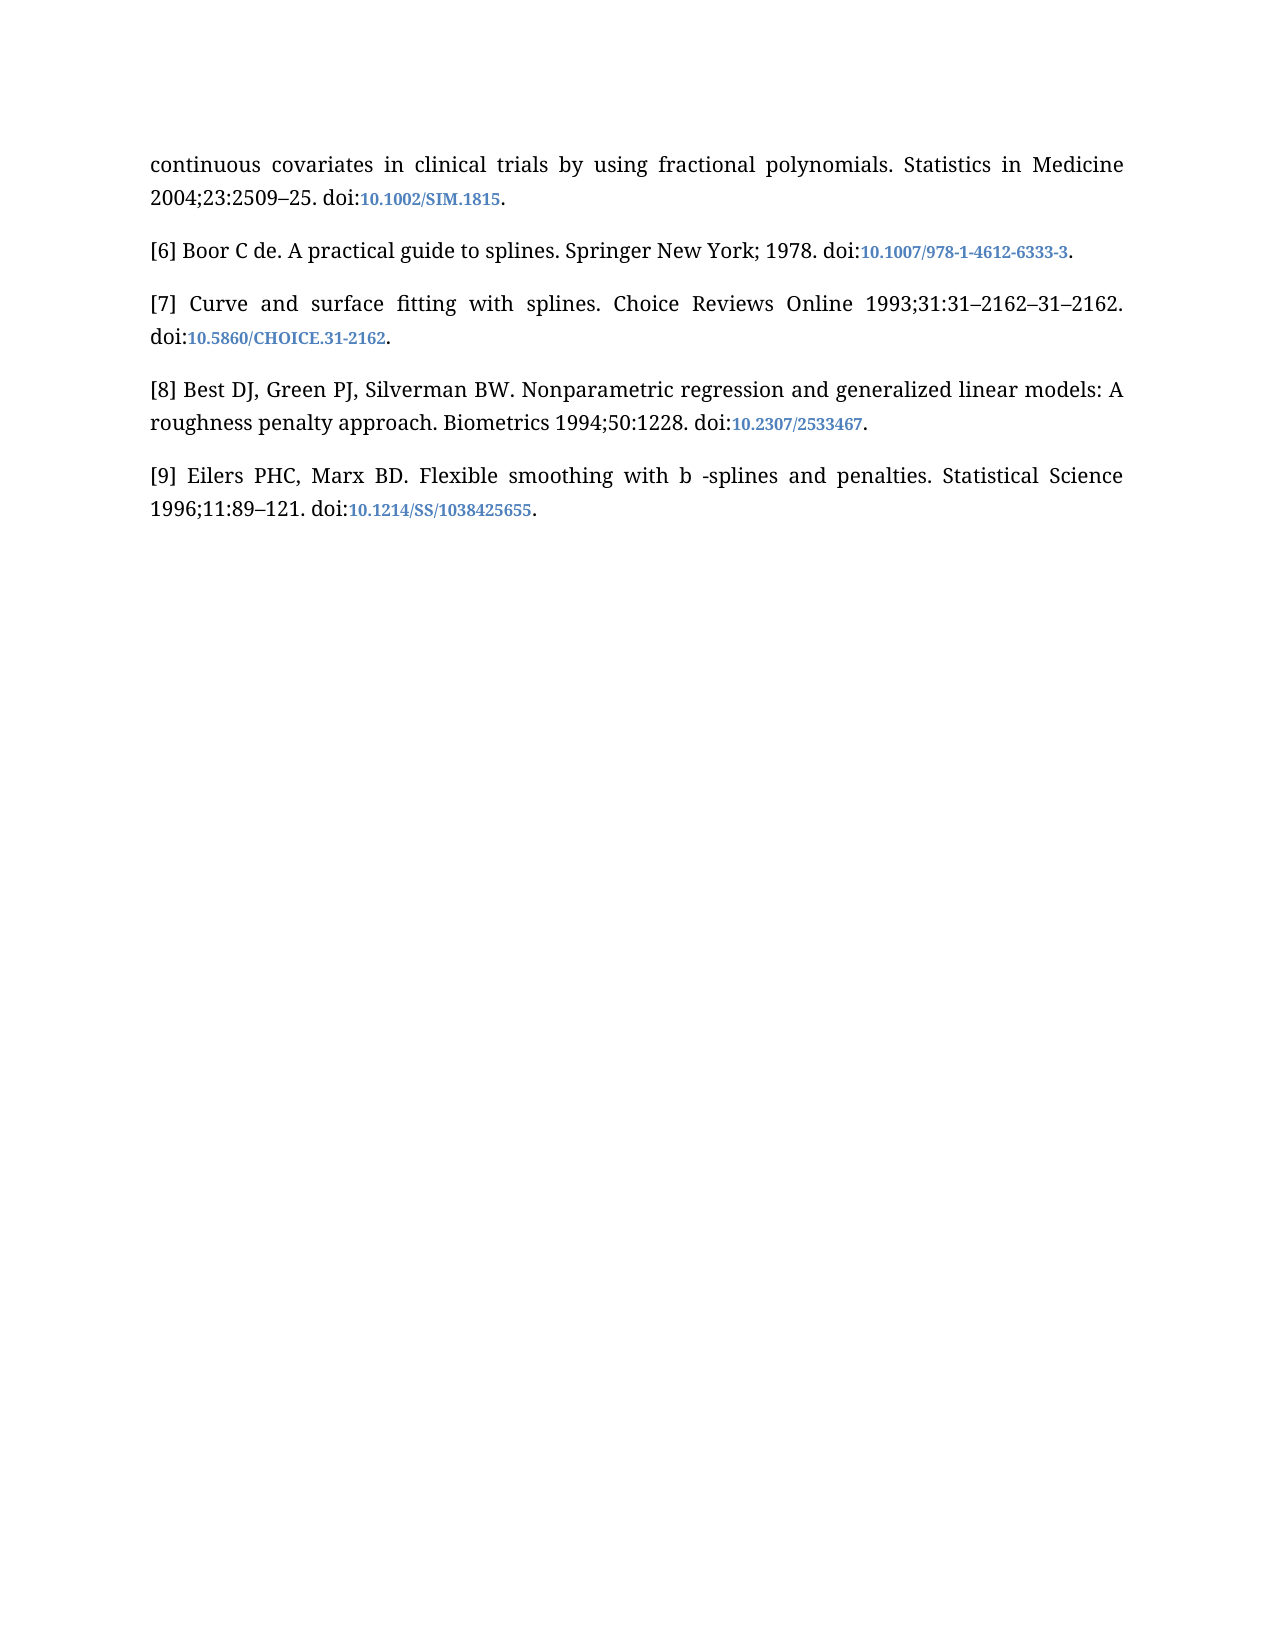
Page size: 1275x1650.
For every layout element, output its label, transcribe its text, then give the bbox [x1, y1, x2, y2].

text [6] Boor C de. A practical guide to splines. Springer New York; 1978. doi:10.1007/978-1-4612-6333-3. [150, 236, 1125, 264]
text [8] Best DJ, Green PJ, Silverman BW. Nonparametric regression and generalized linear models: A roughness penalty approach. Biometrics 1994;50:1228. doi:10.2307/2533467. [150, 376, 1125, 437]
text [9] Eilers PHC, Marx BD. Flexible smoothing with b -splines and penalties. Statistical Science 1996;11:89–121. doi:10.1214/ss/1038425655. [150, 462, 1125, 523]
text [150, 150, 1125, 211]
text [7] Curve and surface fitting with splines. Choice Reviews Online 1993;31:31–2162–31–2162. doi:10.5860/choice.31-2162. [150, 289, 1125, 351]
